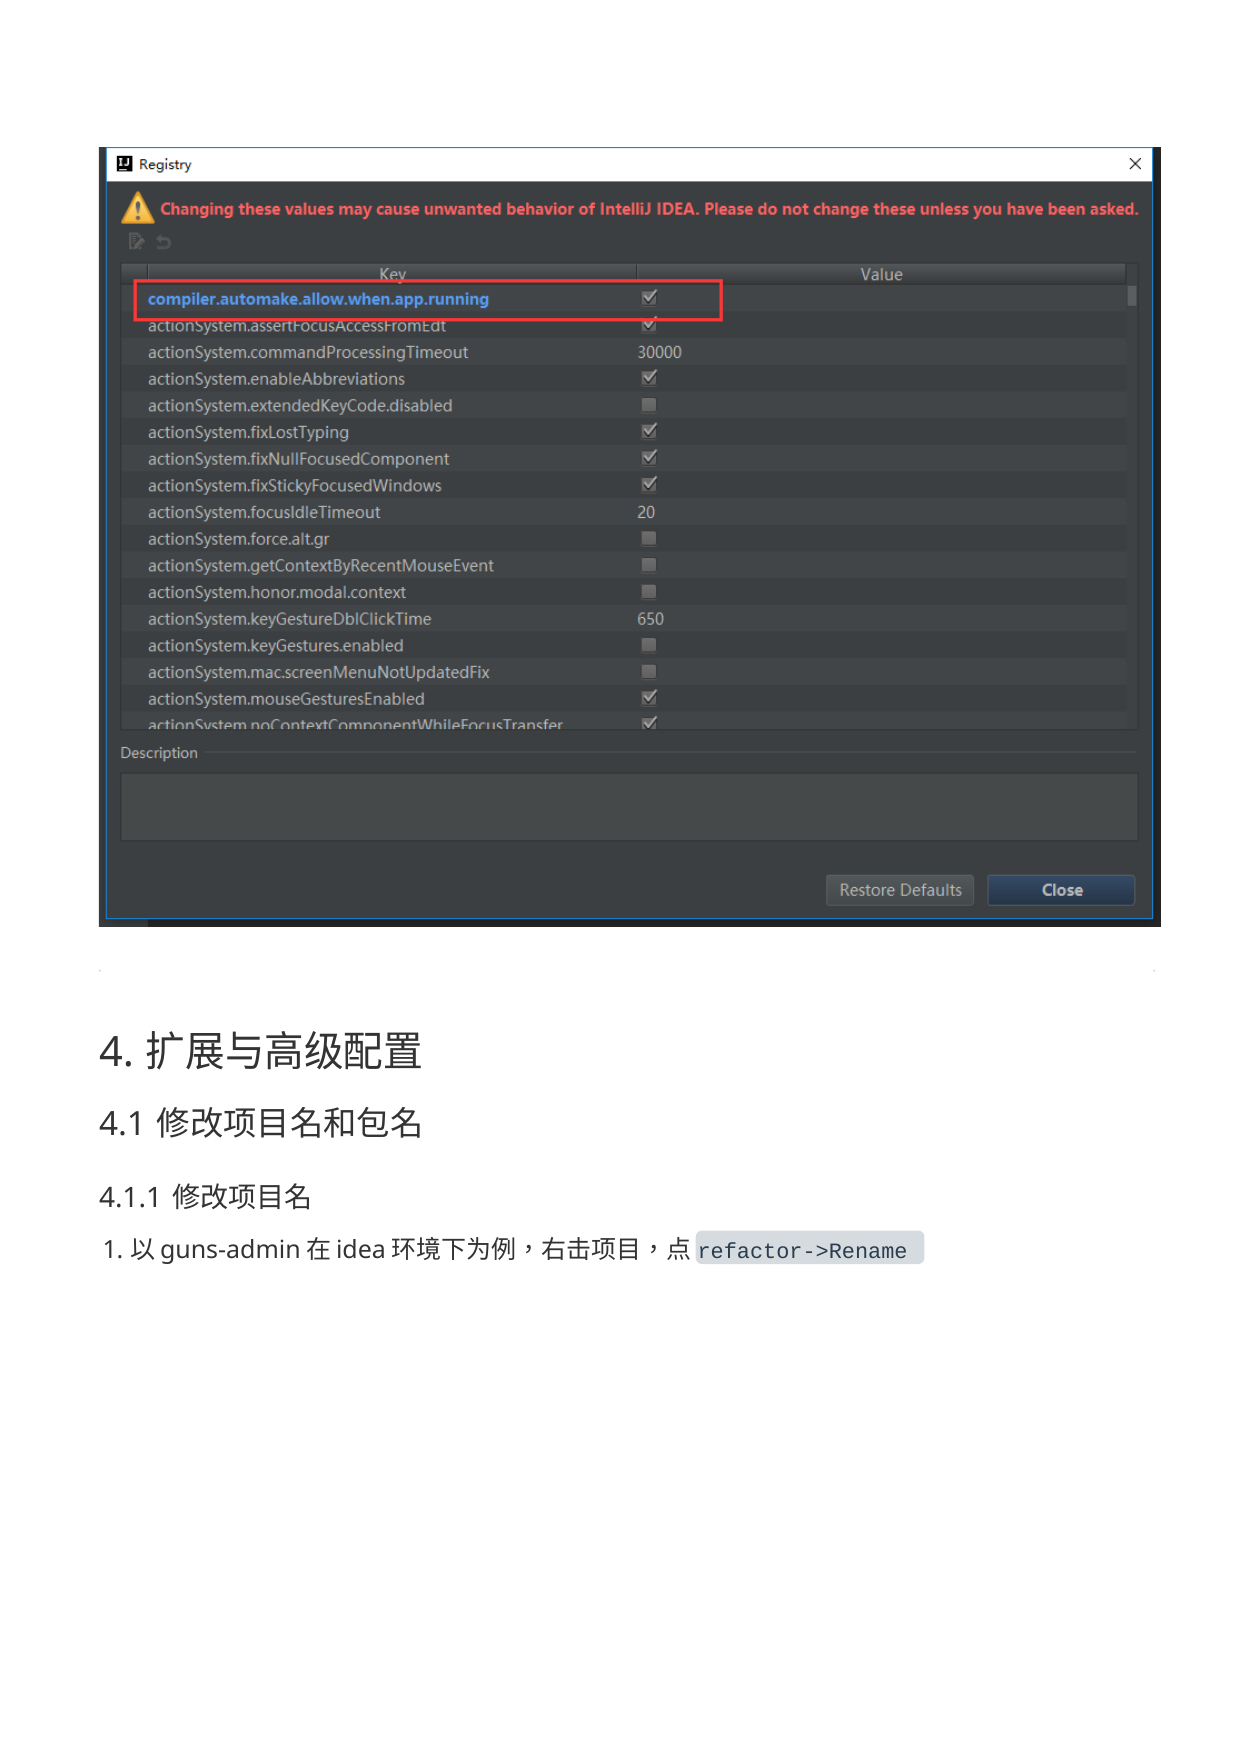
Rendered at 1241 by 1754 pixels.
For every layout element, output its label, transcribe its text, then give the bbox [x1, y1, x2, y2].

subtitle 修改项目名 [99, 1162, 1186, 1219]
subtitle 修改项目名和包名 [99, 1099, 1186, 1145]
text 1. 以guns-admin在idea环境下为例，右击项目，点 refactor->Rename [102, 1219, 1186, 1269]
subtitle 扩展与高级配置 [99, 1001, 1186, 1083]
picture [98, 147, 1161, 927]
